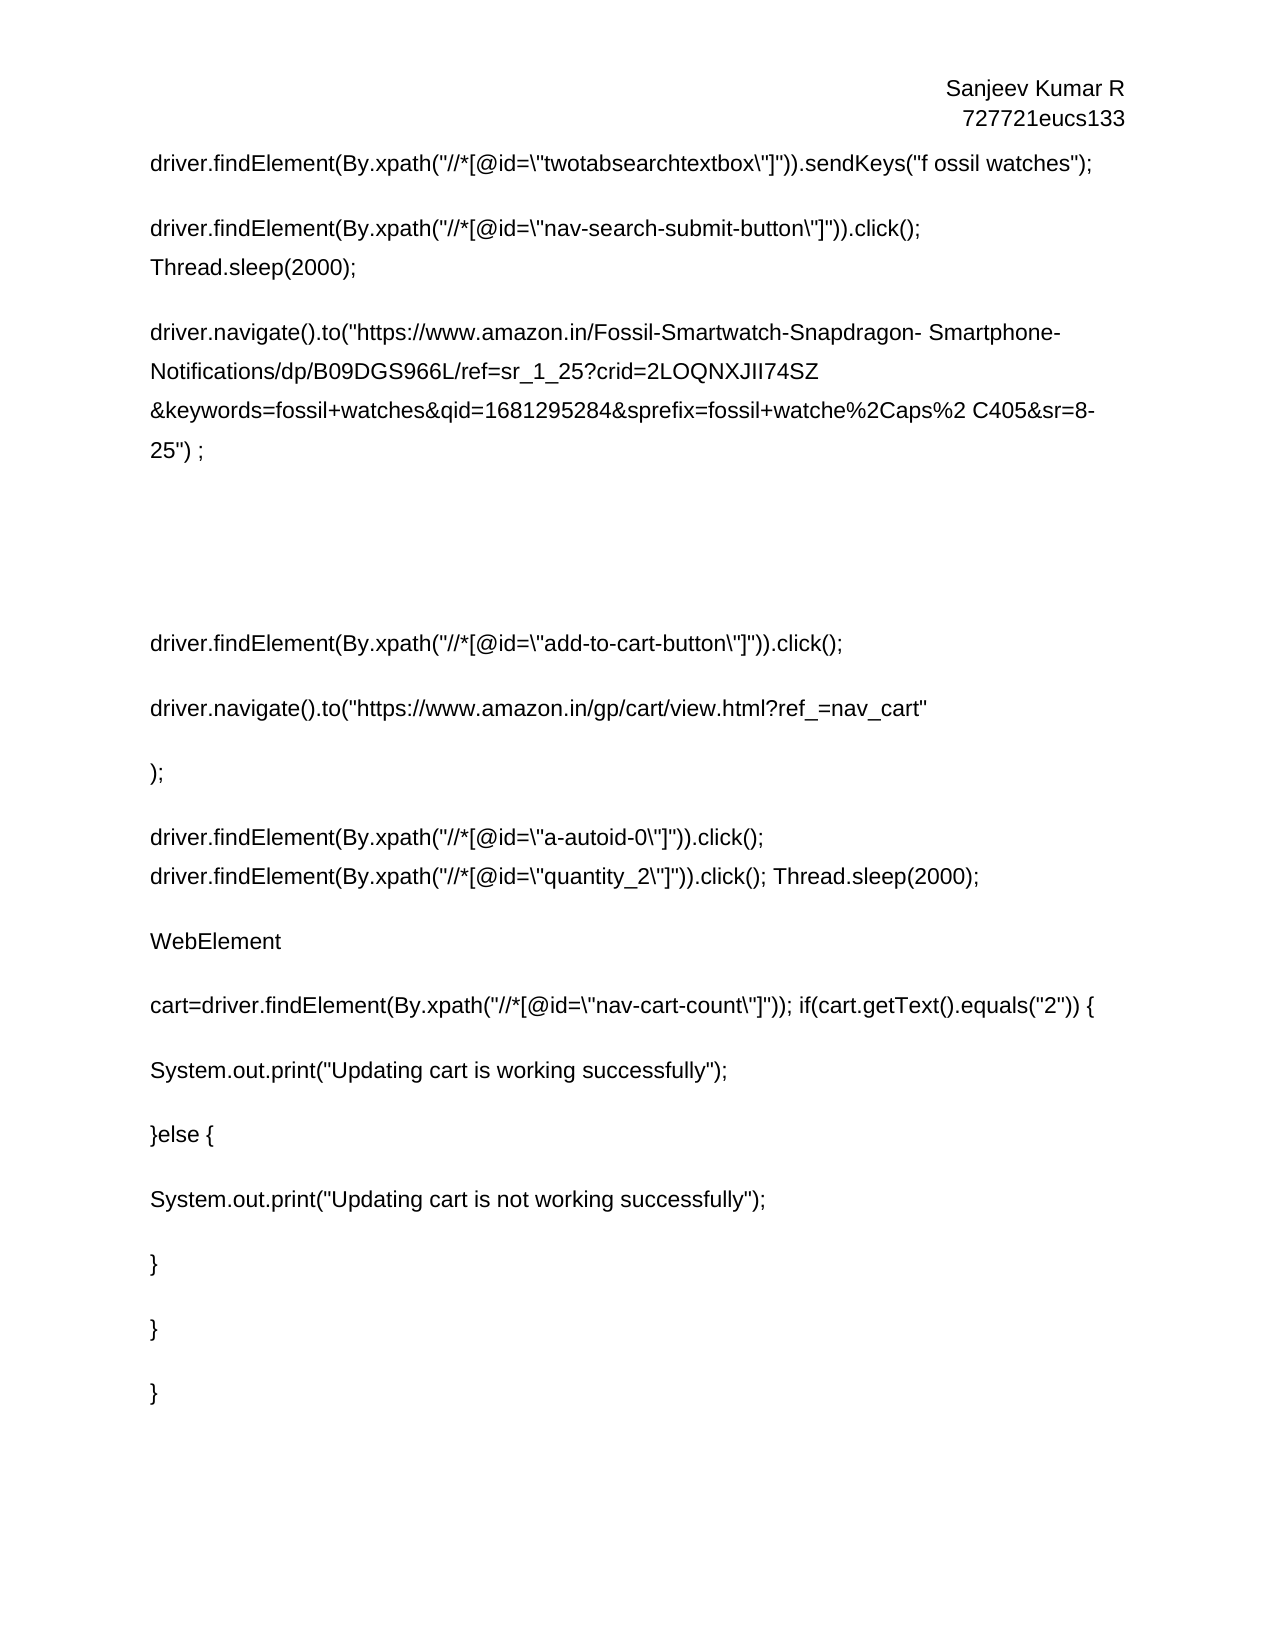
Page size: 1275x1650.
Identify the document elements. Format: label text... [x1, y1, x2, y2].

text } [150, 1379, 1125, 1405]
text } [150, 1250, 1125, 1276]
text }else { [150, 1121, 1125, 1147]
text driver.ﬁndElement(By.xpath("//*[@id=\"twotabsearchtextbox\"]")).sendKeys("f ossil watches"); [150, 150, 1125, 176]
text driver.ﬁndElement(By.xpath("//*[@id=\"a-autoid-0\"]")).click(); driver.ﬁndElement(By.xpath("//*[@id=\"quantity_2\"]")).click(); Thread.sleep(2000); [150, 824, 1125, 889]
text System.out.print("Updating cart is working successfully"); [150, 1057, 1125, 1083]
text driver.ﬁndElement(By.xpath("//*[@id=\"add-to-cart-button\"]")).click(); [150, 630, 1125, 657]
text System.out.print("Updating cart is not working successfully"); [150, 1186, 1125, 1212]
text WebElement [150, 928, 1125, 954]
text driver.navigate().to("https://www.amazon.in/Fossil-Smartwatch-Snapdragon- Smartphone-Notiﬁcations/dp/B09DGS966L/ref=sr_1_25?crid=2LOQNXJII74SZ &keywords=fossil+watches&qid=1681295284&spreﬁx=fossil+watche%2Caps%2 C405&sr=8-25") ; [150, 318, 1125, 463]
text driver.navigate().to("https://www.amazon.in/gp/cart/view.html?ref_=nav_cart" [150, 695, 1125, 721]
text driver.ﬁndElement(By.xpath("//*[@id=\"nav-search-submit-button\"]")).click(); Thread.sleep(2000); [150, 214, 1125, 280]
text ); [150, 759, 1125, 786]
text cart=driver.ﬁndElement(By.xpath("//*[@id=\"nav-cart-count\"]")); if(cart.getText().equals("2")) { [150, 992, 1125, 1018]
text } [150, 1314, 1125, 1341]
